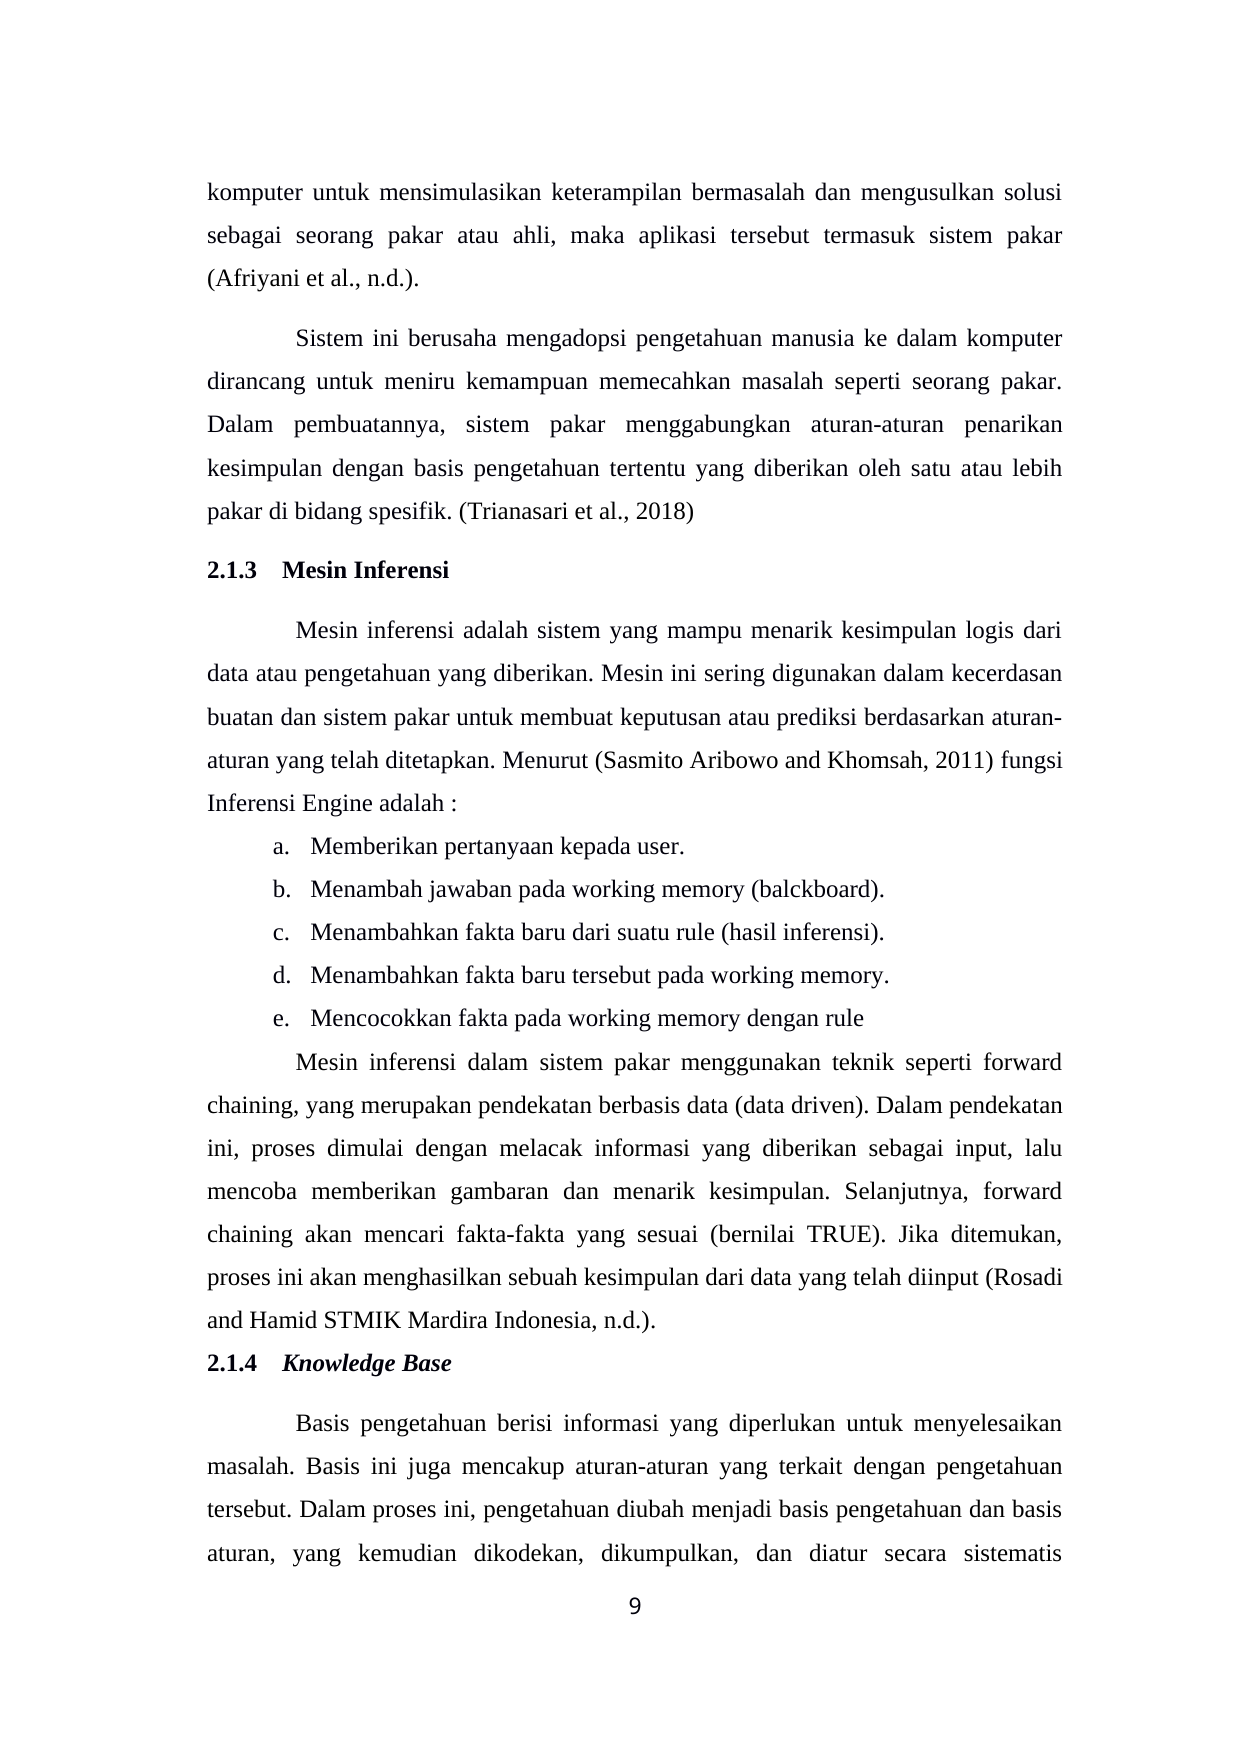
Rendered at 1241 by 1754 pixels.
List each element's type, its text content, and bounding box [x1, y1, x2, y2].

list Memberikan pertanyaan kepada user. [273, 831, 1063, 860]
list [207, 177, 1063, 292]
list Menambahkan fakta baru dari suatu rule (hasil inferensi). [273, 917, 1063, 946]
text Mesin inferensi dalam sistem pakar menggunakan teknik seperti forward chaining, yang merupakan pendekatan berbasis data (data driven). Dalam pendekatan ini, proses dimulai dengan melacak informasi yang diberikan sebagai input, lalu mencoba memberikan gambaran dan menarik kesimpulan. Selanjutnya, forward chaining akan mencari fakta-fakta yang sesuai (bernilai TRUE). Jika ditemukan, proses ini akan menghasilkan sebuah kesimpulan dari data yang telah diinput . [207, 1047, 1063, 1334]
list Mencocokkan fakta pada working memory dengan rule [273, 1003, 1063, 1032]
list Knowledge Base [207, 1348, 1063, 1377]
list Menambah jawaban pada working memory (balckboard). [273, 874, 1063, 903]
list Menambahkan fakta baru tersebut pada working memory. [273, 960, 1063, 989]
list Mesin Inferensi [207, 556, 1063, 584]
list Mesin inferensi adalah sistem yang mampu menarik kesimpulan logis dari data atau pengetahuan yang diberikan. Mesin ini sering digunakan dalam kecerdasan buatan dan sistem pakar untuk membuat keputusan atau prediksi berdasarkan aturan-aturan yang telah ditetapkan. Menurut fungsi Inferensi Engine adalah : [207, 615, 1063, 817]
list Sistem ini berusaha mengadopsi pengetahuan manusia ke dalam komputer dirancang untuk meniru kemampuan memecahkan masalah seperti seorang pakar. Dalam pembuatannya, sistem pakar menggabungkan aturan-aturan penarikan kesimpulan dengan basis pengetahuan tertentu yang diberikan oleh satu atau lebih pakar di bidang spesifik. [207, 323, 1063, 524]
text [207, 1408, 1063, 1566]
